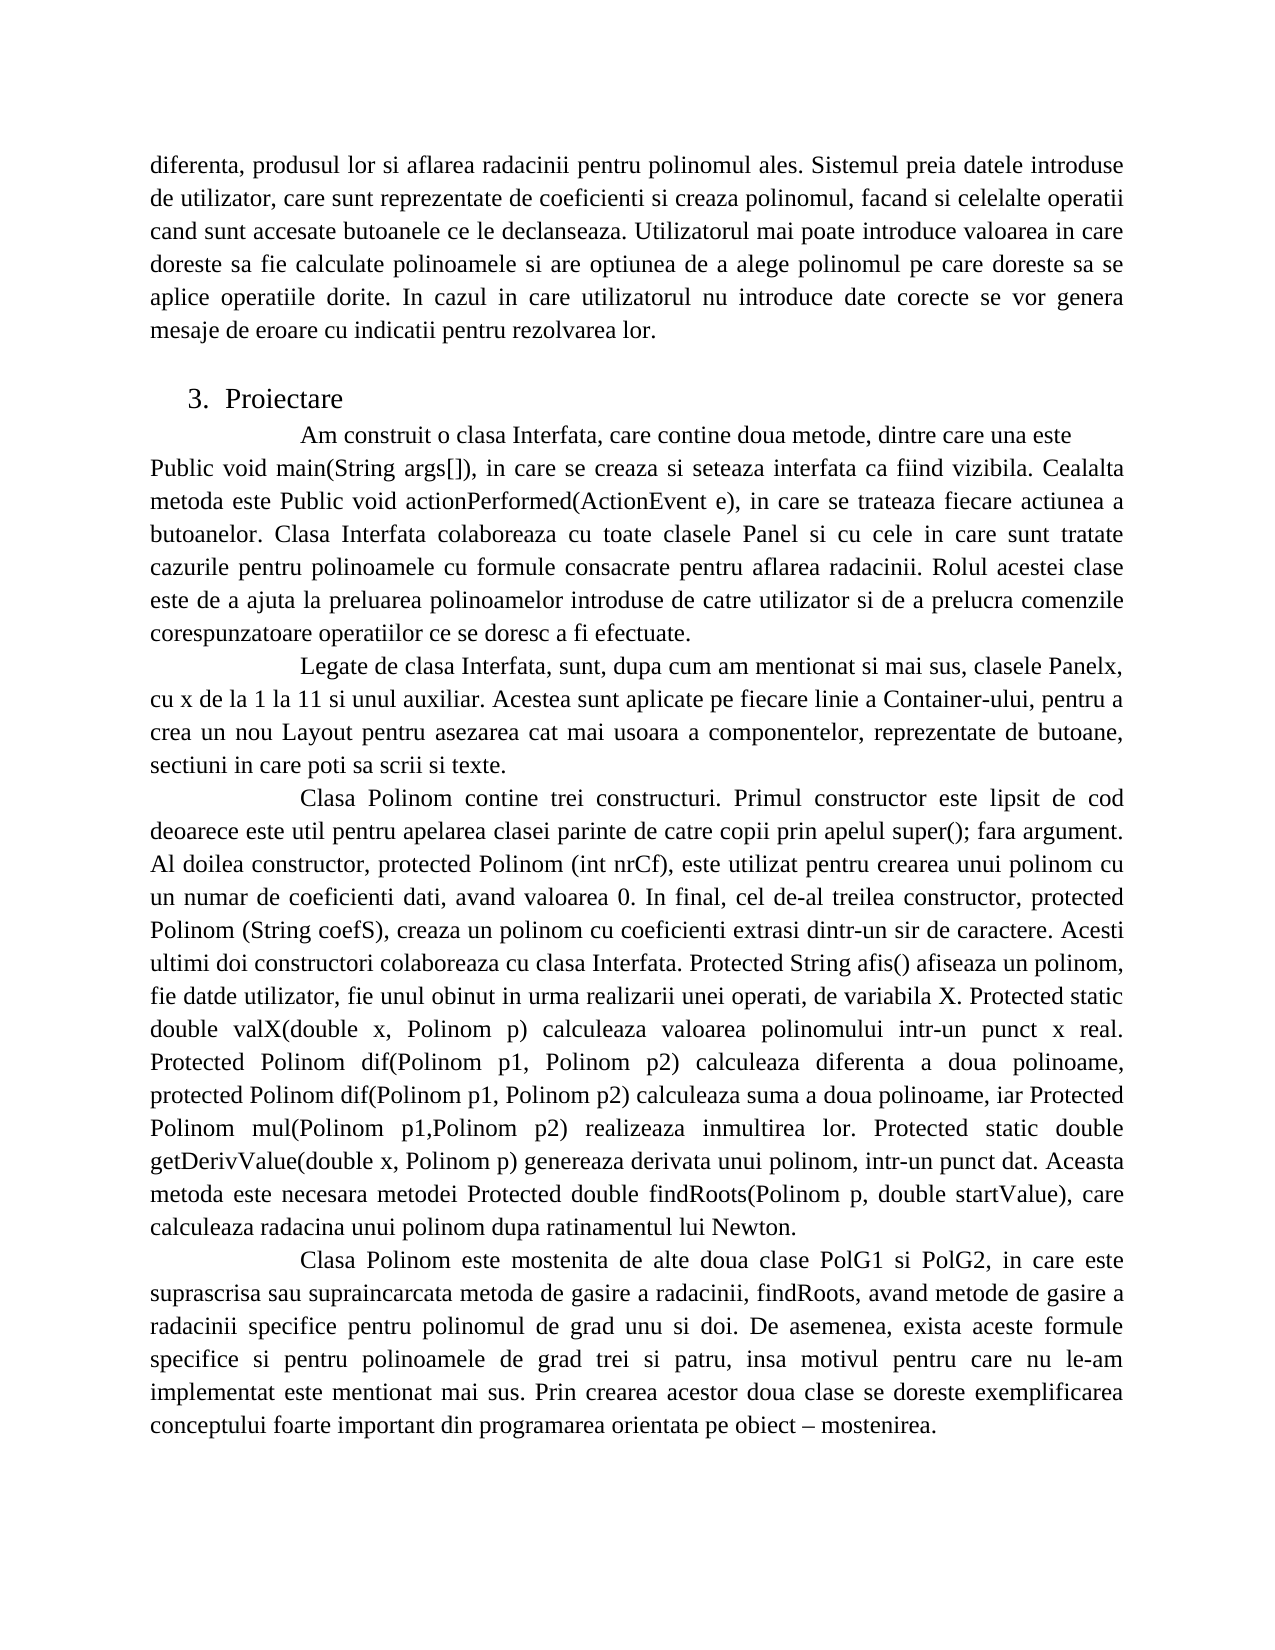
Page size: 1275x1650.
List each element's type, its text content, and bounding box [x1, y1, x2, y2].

list Am construit o clasa Interfata, care contine doua metode, dintre care una este [300, 420, 1125, 448]
text Clasa Polinom contine trei constructuri. Primul constructor este lipsit de cod deoarece este util pentru apelarea clasei parinte de catre copii prin apelul super(); fara argument. Al doilea constructor, protected Polinom (int nrCf), este utilizat pentru crearea unui polinom cu un numar de coeficienti dati, avand valoarea 0. In final, cel de-al treilea constructor, protected Polinom (String coefS), creaza un polinom cu coeficienti extrasi dintr-un sir de caractere. Acesti ultimi doi constructori colaboreaza cu clasa Interfata. Protected String afis() afiseaza un polinom, fie datde utilizator, fie unul obinut in urma realizarii unei operati, de variabila X. Protected static double valX(double x, Polinom p) calculeaza valoarea polinomului intr-un punct x real. Protected Polinom dif(Polinom p1, Polinom p2) calculeaza diferenta a doua polinoame, protected Polinom dif(Polinom p1, Polinom p2) calculeaza suma a doua polinoame, iar Protected Polinom mul(Polinom p1,Polinom p2) realizeaza inmultirea lor. Protected static double getDerivValue(double x, Polinom p) genereaza derivata unui polinom, intr-un punct dat. Aceasta metoda este necesara metodei Protected double findRoots(Polinom p, double startValue), care calculeaza radacina unui polinom dupa ratinamentul lui Newton. [150, 783, 1125, 1241]
text Legate de clasa Interfata, sunt, dupa cum am mentionat si mai sus, clasele Panelx, cu x de la 1 la 11 si unul auxiliar. Acestea sunt aplicate pe fiecare linie a Container-ului, pentru a crea un nou Layout pentru asezarea cat mai usoara a componentelor, reprezentate de butoane, sectiuni in care poti sa scrii si texte. [150, 651, 1125, 779]
text Public void main(String args[]), in care se creaza si seteaza interfata ca fiind vizibila. Cealalta metoda este Public void actionPerformed(ActionEvent e), in care se trateaza fiecare actiunea a butoanelor. Clasa Interfata colaboreaza cu toate clasele Panel si cu cele in care sunt tratate cazurile pentru polinoamele cu formule consacrate pentru aflarea radacinii. Rolul acestei clase este de a ajuta la preluarea polinoamelor introduse de catre utilizator si de a prelucra comenzile corespunzatoare operatiilor ce se doresc a fi efectuate. [150, 453, 1125, 647]
list Proiectare [187, 381, 1125, 415]
text Clasa Polinom este mostenita de alte doua clase PolG1 si PolG2, in care este suprascrisa sau supraincarcata metoda de gasire a radacinii, findRoots, avand metode de gasire a radacinii specifice pentru polinomul de grad unu si doi. De asemenea, exista aceste formule specifice si pentru polinoamele de grad trei si patru, insa motivul pentru care nu le-am implementat este mentionat mai sus. Prin crearea acestor doua clase se doreste exemplificarea conceptului foarte important din programarea orientata pe obiect – mostenirea. [150, 1245, 1125, 1439]
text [150, 150, 1125, 344]
